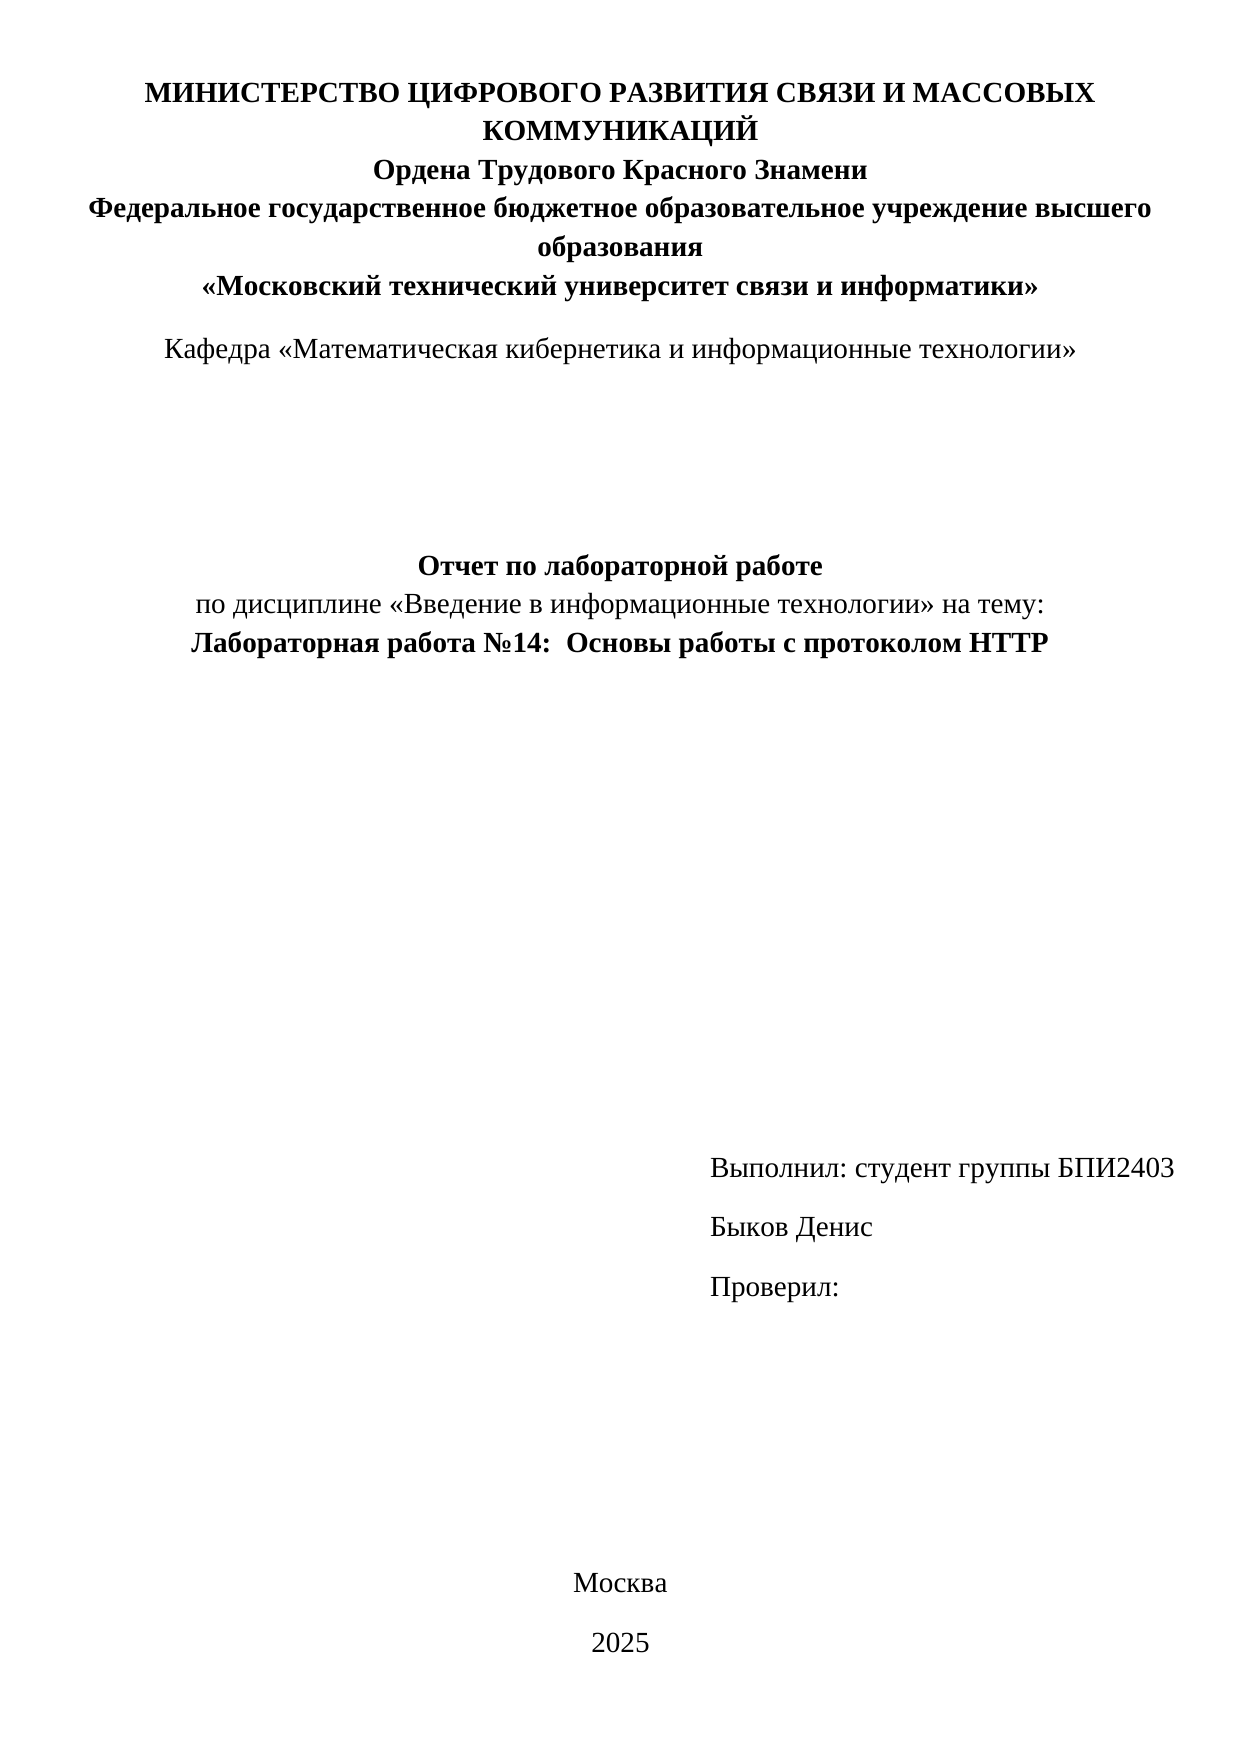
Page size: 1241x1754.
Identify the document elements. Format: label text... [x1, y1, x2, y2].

text МИНИСТЕРСТВО ЦИФРОВОГО РАЗВИТИЯ СВЯЗИ И МАССОВЫХ КОММУНИКАЦИЙ [75, 75, 1165, 147]
text Кафедра «Математическая кибернетика и информационные технологии» [75, 331, 1165, 365]
text по дисциплине «Введение в информационные технологии» на тему: [75, 586, 1165, 620]
text Проверил: [222, 1269, 1177, 1302]
text Лабораторная работа №14: Основы работы с протоколом HTTP [75, 625, 1165, 658]
text «Московский технический университет связи и информатики» [75, 268, 1165, 301]
text Москва [75, 1566, 1165, 1599]
text 2025 [75, 1625, 1165, 1658]
text Ордена Трудового Красного Знамени [75, 152, 1165, 186]
text Федеральное государственное бюджетное образовательное учреждение высшего образования [75, 191, 1165, 263]
text Быков Денис [222, 1209, 1177, 1243]
text Отчет по лабораторной работе [75, 548, 1165, 581]
text Выполнил: студент группы БПИ2403 [222, 1150, 1177, 1183]
